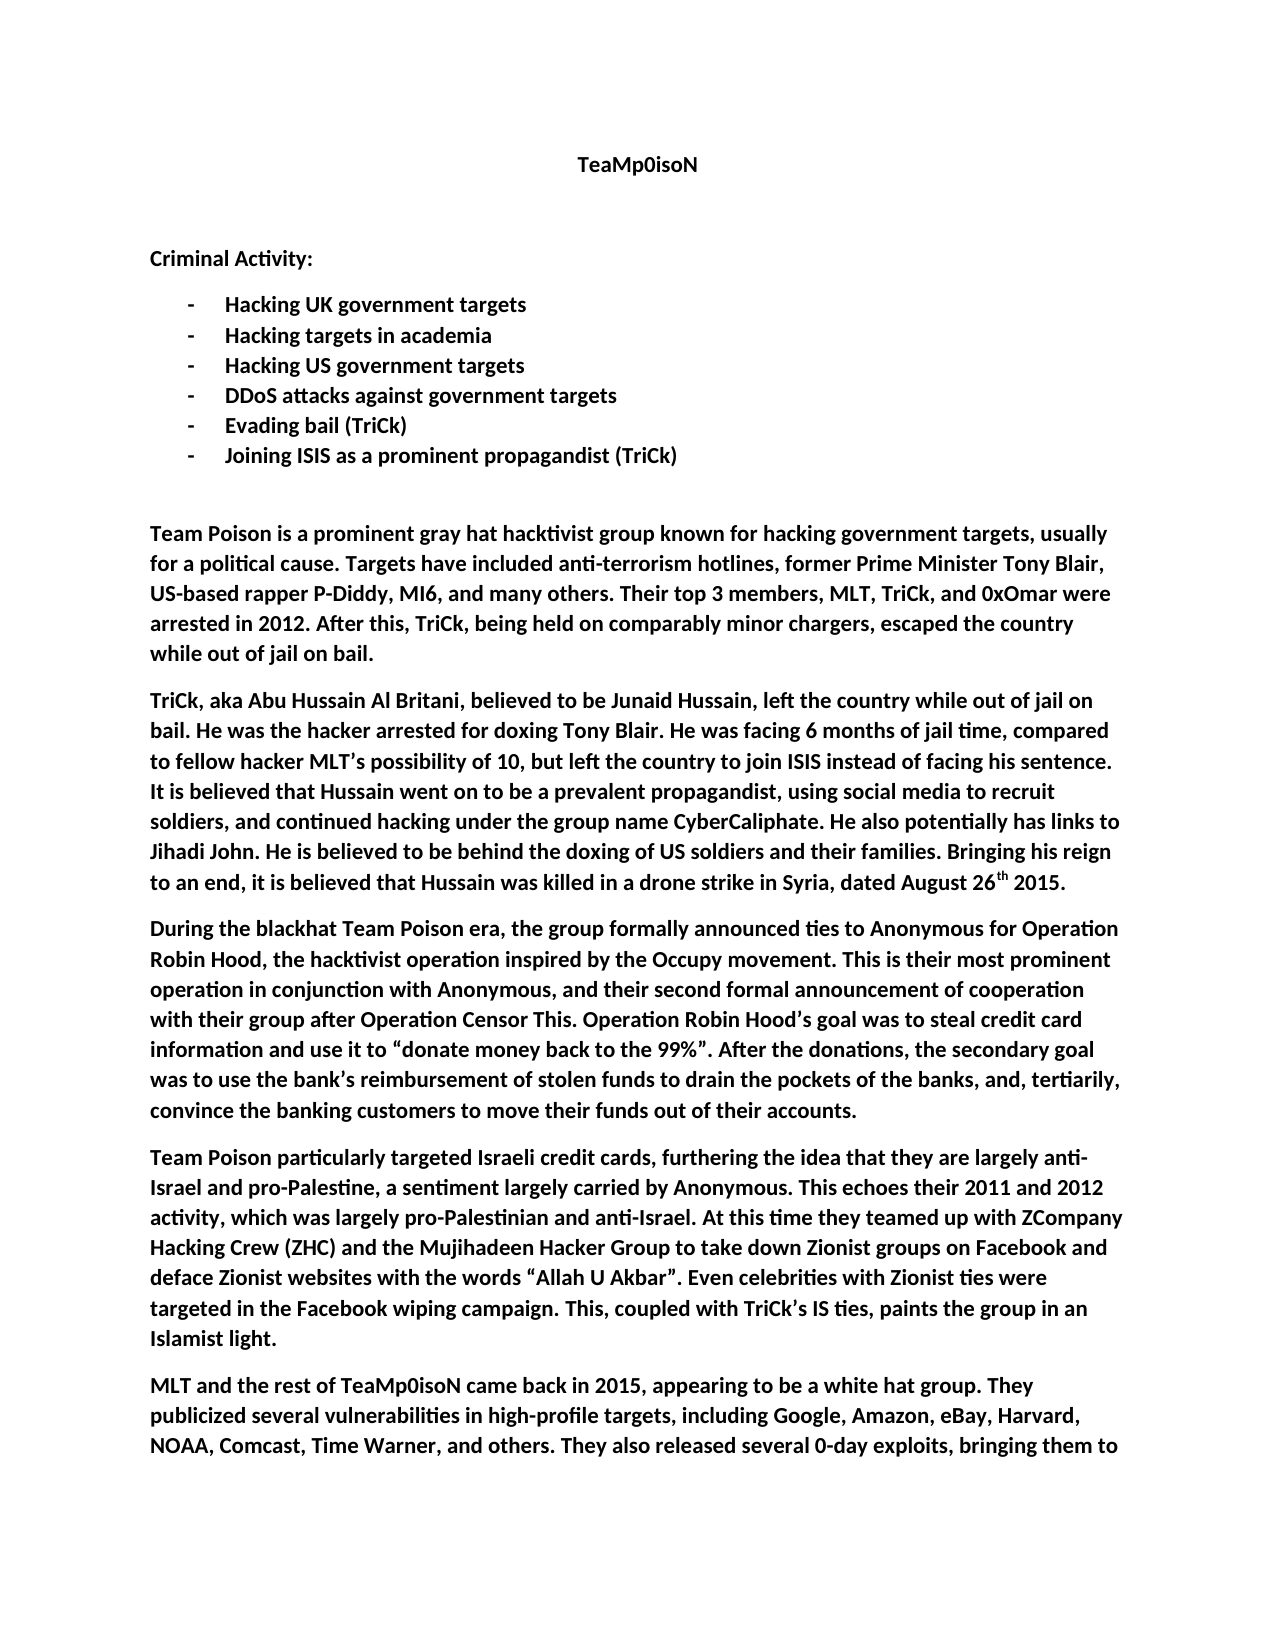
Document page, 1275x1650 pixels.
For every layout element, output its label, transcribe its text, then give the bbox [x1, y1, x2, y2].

list DDoS attacks against government targets [187, 381, 1125, 409]
text TriCk, aka Abu Hussain Al Britani, believed to be Junaid Hussain, left the country while out of jail on bail. He was the hacker arrested for doxing Tony Blair. He was facing 6 months of jail time, compared to fellow hacker MLT’s possibility of 10, but left the country to join ISIS instead of facing his sentence. It is believed that Hussain went on to be a prevalent propagandist, using social media to recruit soldiers, and continued hacking under the group name CyberCaliphate. He also potentially has links to Jihadi John. He is believed to be behind the doxing of US soldiers and their families. Bringing his reign to an end, it is believed that Hussain was killed in a drone strike in Syria, dated August 26th 2015. [150, 686, 1125, 896]
list Hacking US government targets [187, 351, 1125, 379]
text During the blackhat Team Poison era, the group formally announced ties to Anonymous for Operation Robin Hood, the hacktivist operation inspired by the Occupy movement. This is their most prominent operation in conjunction with Anonymous, and their second formal announcement of cooperation with their group after Operation Censor This. Operation Robin Hood’s goal was to steal credit card information and use it to “donate money back to the 99%”. After the donations, the secondary goal was to use the bank’s reimbursement of stolen funds to drain the pockets of the banks, and, tertiarily, convince the banking customers to move their funds out of their accounts. [150, 914, 1125, 1124]
list Hacking UK government targets [187, 291, 1125, 319]
text Team Poison is a prominent gray hat hacktivist group known for hacking government targets, usually for a political cause. Targets have included anti-terrorism hotlines, former Prime Minister Tony Blair, US-based rapper P-Diddy, MI6, and many others. Their top 3 members, MLT, TriCk, and 0xOmar were arrested in 2012. After this, TriCk, being held on comparably minor chargers, escaped the country while out of jail on bail. [150, 519, 1125, 668]
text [150, 1371, 1125, 1459]
list Evading bail (TriCk) [187, 411, 1125, 439]
list Hacking targets in academia [187, 321, 1125, 349]
text TeaMp0isoN [150, 150, 1125, 178]
text Team Poison particularly targeted Israeli credit cards, furthering the idea that they are largely anti-Israel and pro-Palestine, a sentiment largely carried by Anonymous. This echoes their 2011 and 2012 activity, which was largely pro-Palestinian and anti-Israel. At this time they teamed up with ZCompany Hacking Crew (ZHC) and the Mujihadeen Hacker Group to take down Zionist groups on Facebook and deface Zionist websites with the words “Allah U Akbar”. Even celebrities with Zionist ties were targeted in the Facebook wiping campaign. This, coupled with TriCk’s IS ties, paints the group in an Islamist light. [150, 1143, 1125, 1352]
text Criminal Activity: [150, 244, 1125, 272]
list Joining ISIS as a prominent propagandist (TriCk) [187, 442, 1125, 470]
